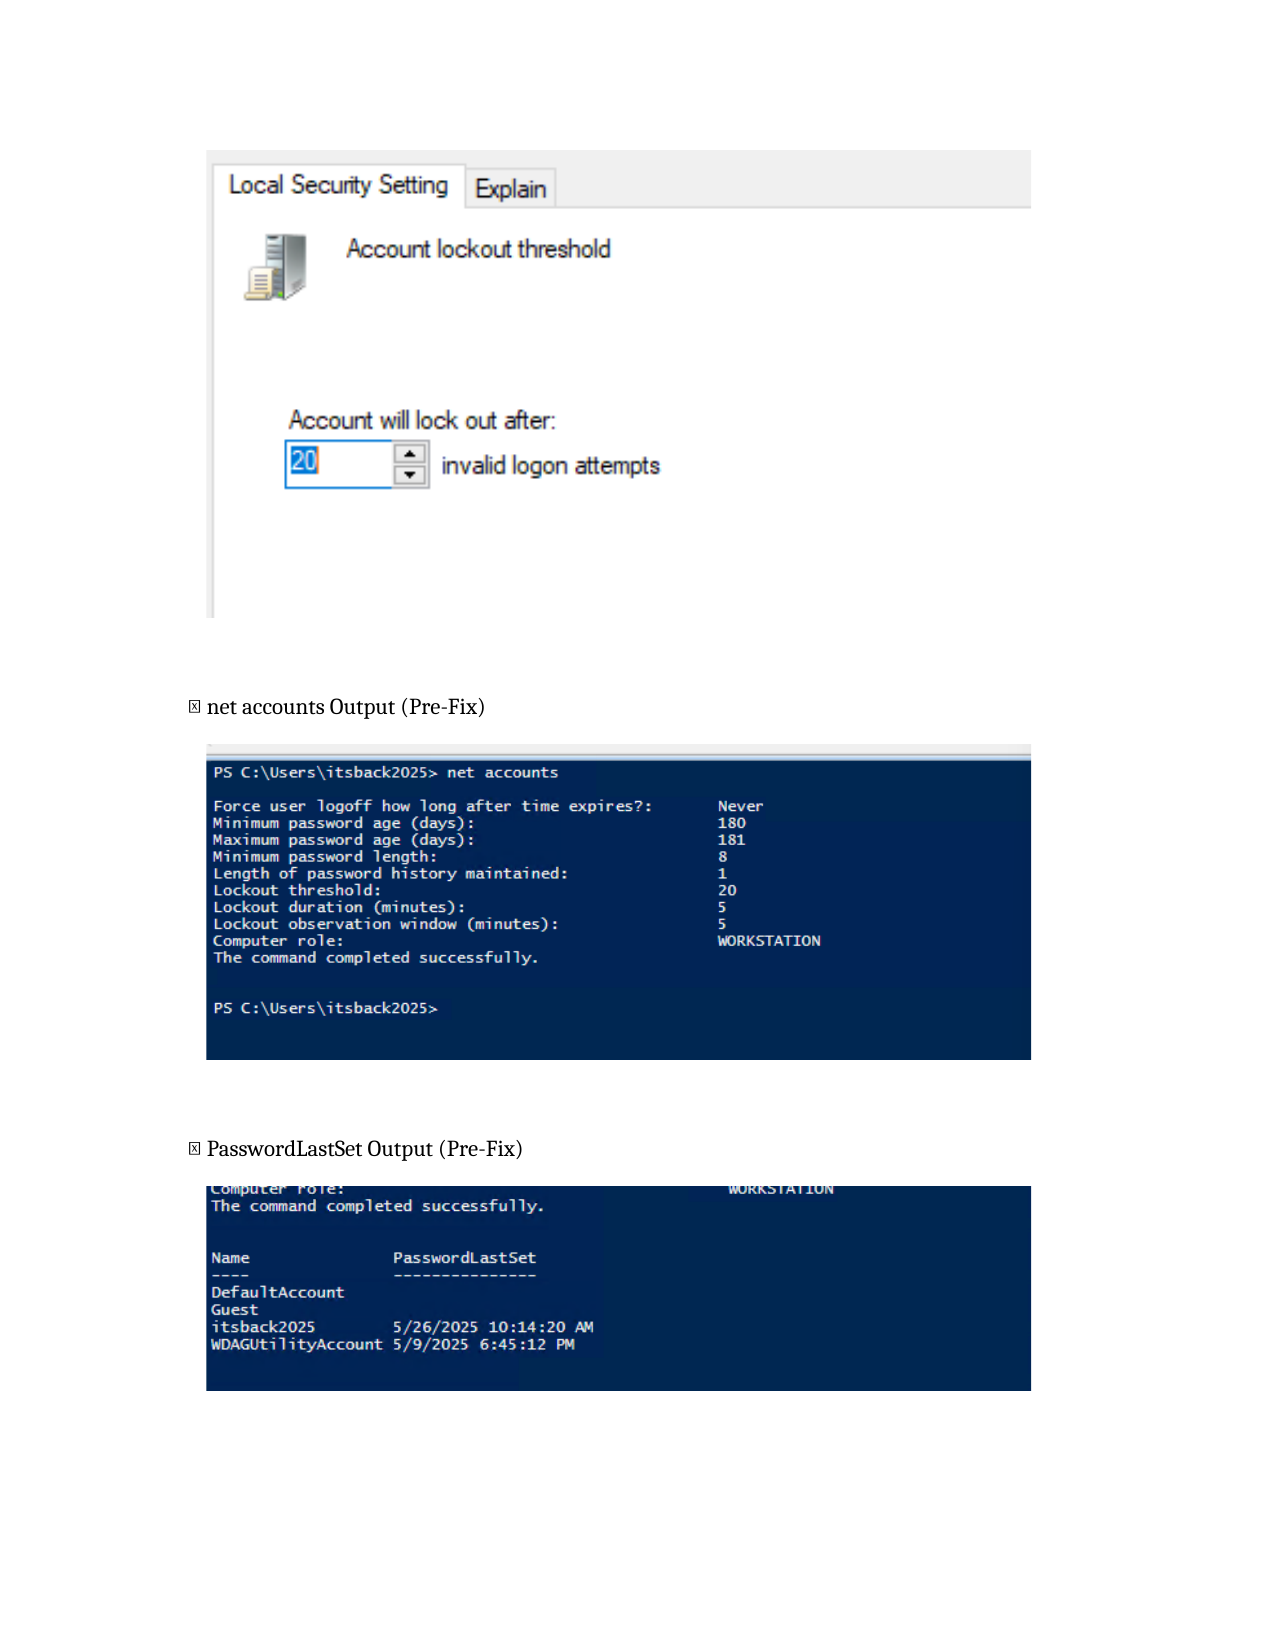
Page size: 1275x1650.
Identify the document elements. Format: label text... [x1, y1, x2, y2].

text 📸 net accounts Output (Pre-Fix) [187, 694, 1087, 720]
picture [206, 150, 1032, 618]
picture [206, 1186, 1032, 1391]
text 📸 PasswordLastSet Output (Pre-Fix) [187, 1136, 1087, 1162]
picture [206, 744, 1032, 1060]
